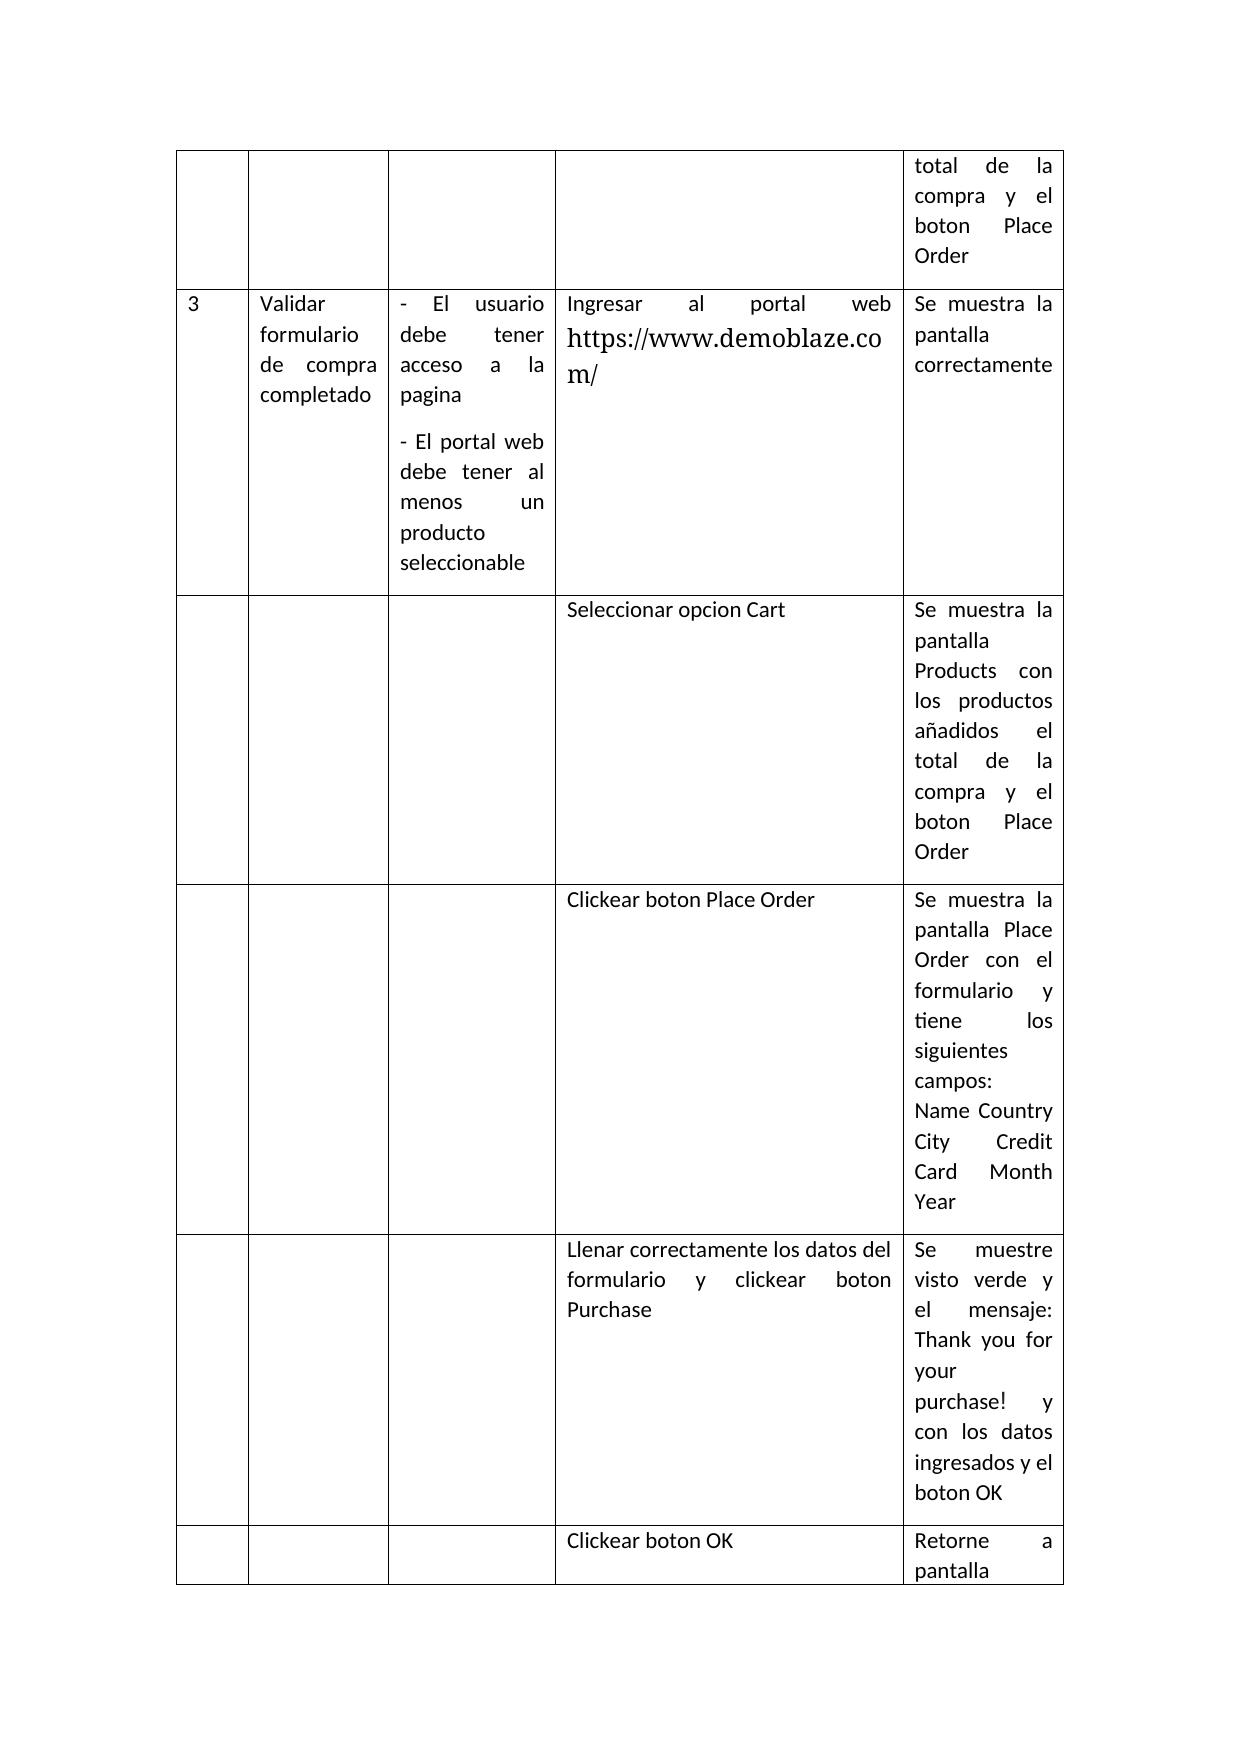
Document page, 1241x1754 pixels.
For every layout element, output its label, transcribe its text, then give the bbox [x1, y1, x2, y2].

table_cell [389, 151, 555, 288]
table_cell [249, 1235, 388, 1525]
table_cell [249, 1526, 388, 1584]
table_cell [177, 1526, 248, 1584]
table_cell Clickear boton Place Order [556, 885, 903, 1234]
table_cell Se muestra la pantalla correctamente [904, 290, 1063, 594]
table_cell [177, 596, 248, 884]
table_cell [389, 596, 555, 884]
table_cell [177, 1235, 248, 1525]
table_cell 3 [177, 290, 248, 594]
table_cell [556, 151, 903, 288]
table_cell Validar formulario de compra completado [249, 290, 388, 594]
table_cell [389, 290, 555, 594]
table_cell [389, 1235, 555, 1525]
table_cell Llenar correctamente los datos del formulario y clickear boton Purchase [556, 1235, 903, 1525]
table_cell [389, 1526, 555, 1584]
table_cell Seleccionar opcion Cart [556, 596, 903, 884]
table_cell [556, 290, 903, 594]
table_cell Clickear boton OK [556, 1526, 903, 1584]
table_cell [249, 596, 388, 884]
table_cell Se muestra la pantalla Products con los productos añadidos el total de la compra y el boton Place Order [904, 596, 1063, 884]
table_cell [389, 885, 555, 1234]
table_cell [249, 151, 388, 288]
table_cell [177, 885, 248, 1234]
table_cell Se muestra la pantalla Place Order con el formulario y tiene los siguientes campos: Name Country City Credit Card Month Year [904, 885, 1063, 1234]
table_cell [904, 151, 1063, 288]
table_cell Se muestre visto verde y el mensaje: Thank you for your purchase! y con los datos ingresados y el boton OK [904, 1235, 1063, 1525]
table_cell [177, 151, 248, 288]
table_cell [904, 1526, 1063, 1584]
table_cell [249, 885, 388, 1234]
